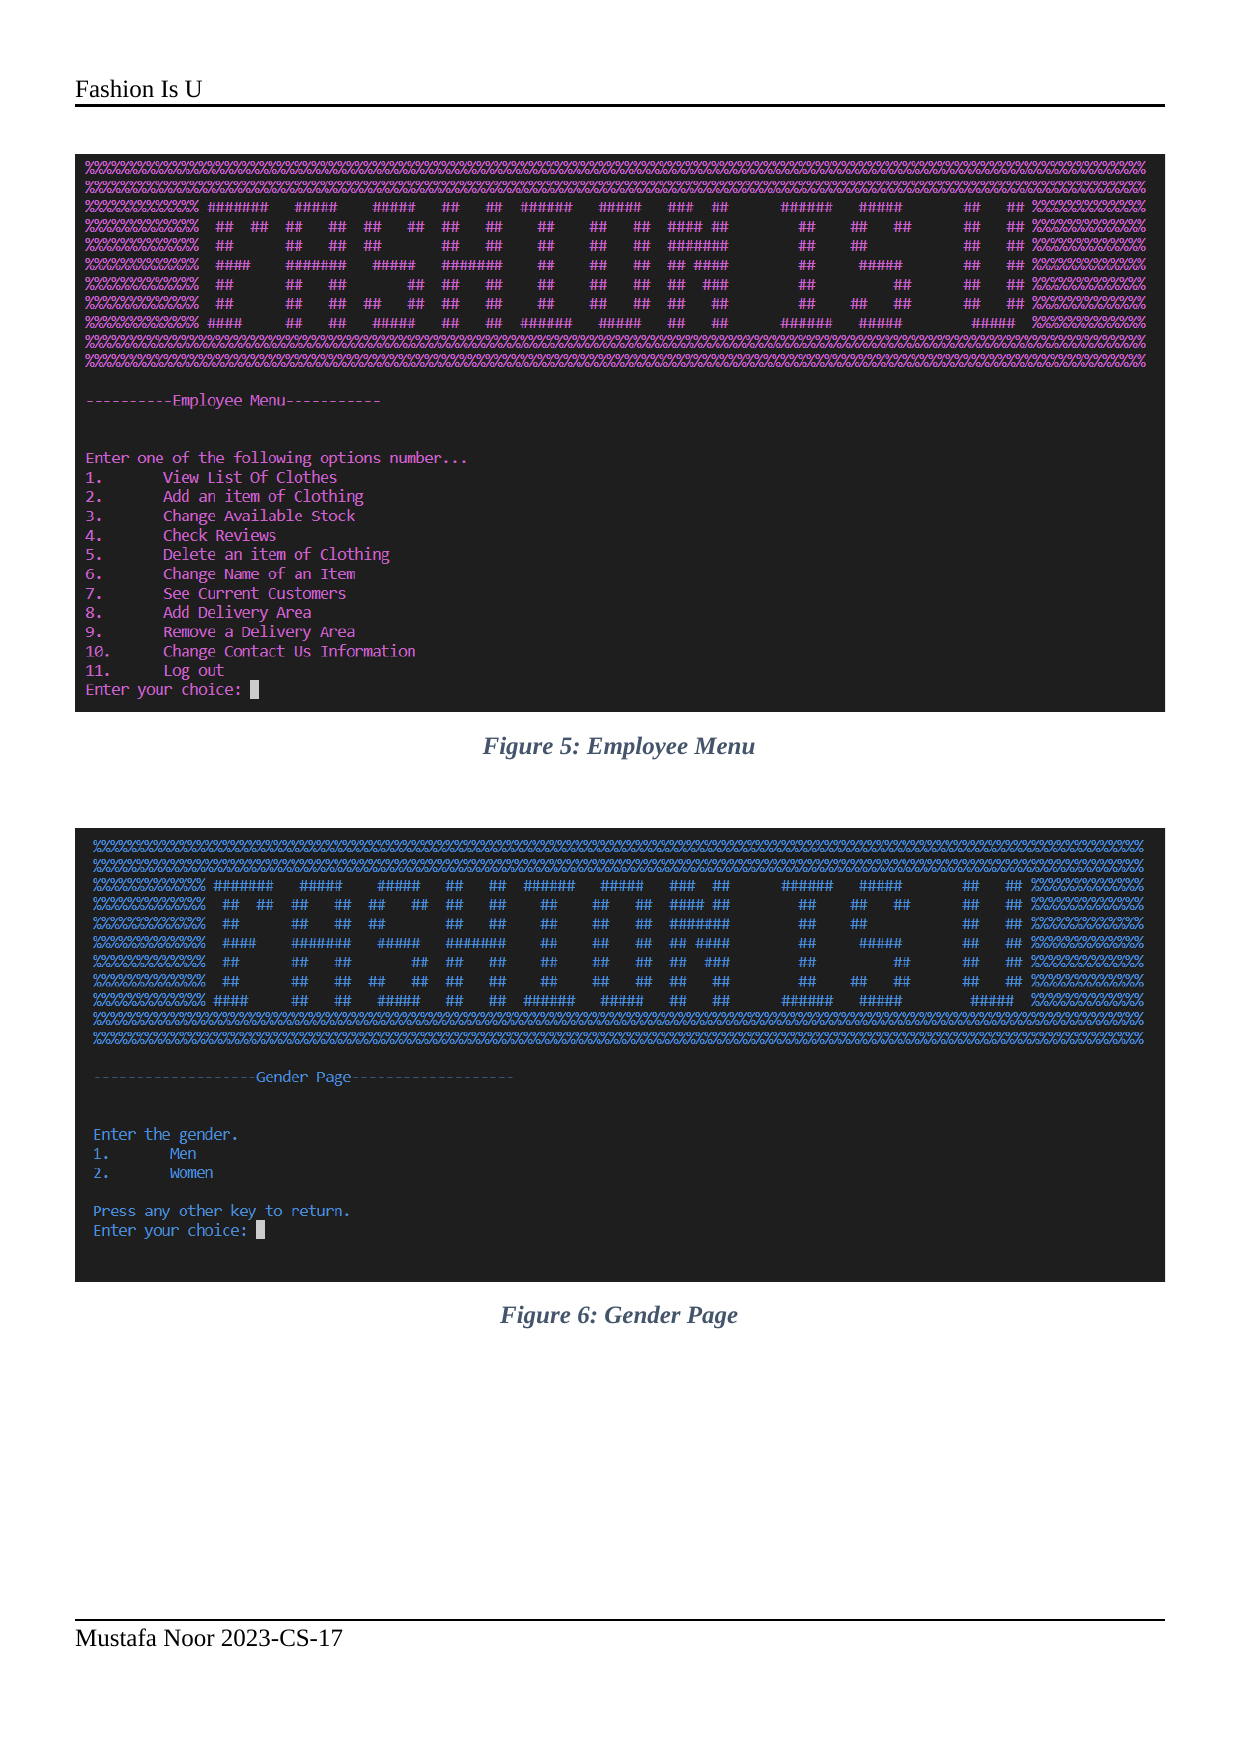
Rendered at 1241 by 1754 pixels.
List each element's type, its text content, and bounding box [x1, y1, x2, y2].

picture [75, 154, 1166, 712]
text Figure 6: Gender Page [75, 1300, 1165, 1329]
picture [75, 828, 1166, 1282]
text Figure 5: Employee Menu [75, 731, 1165, 760]
